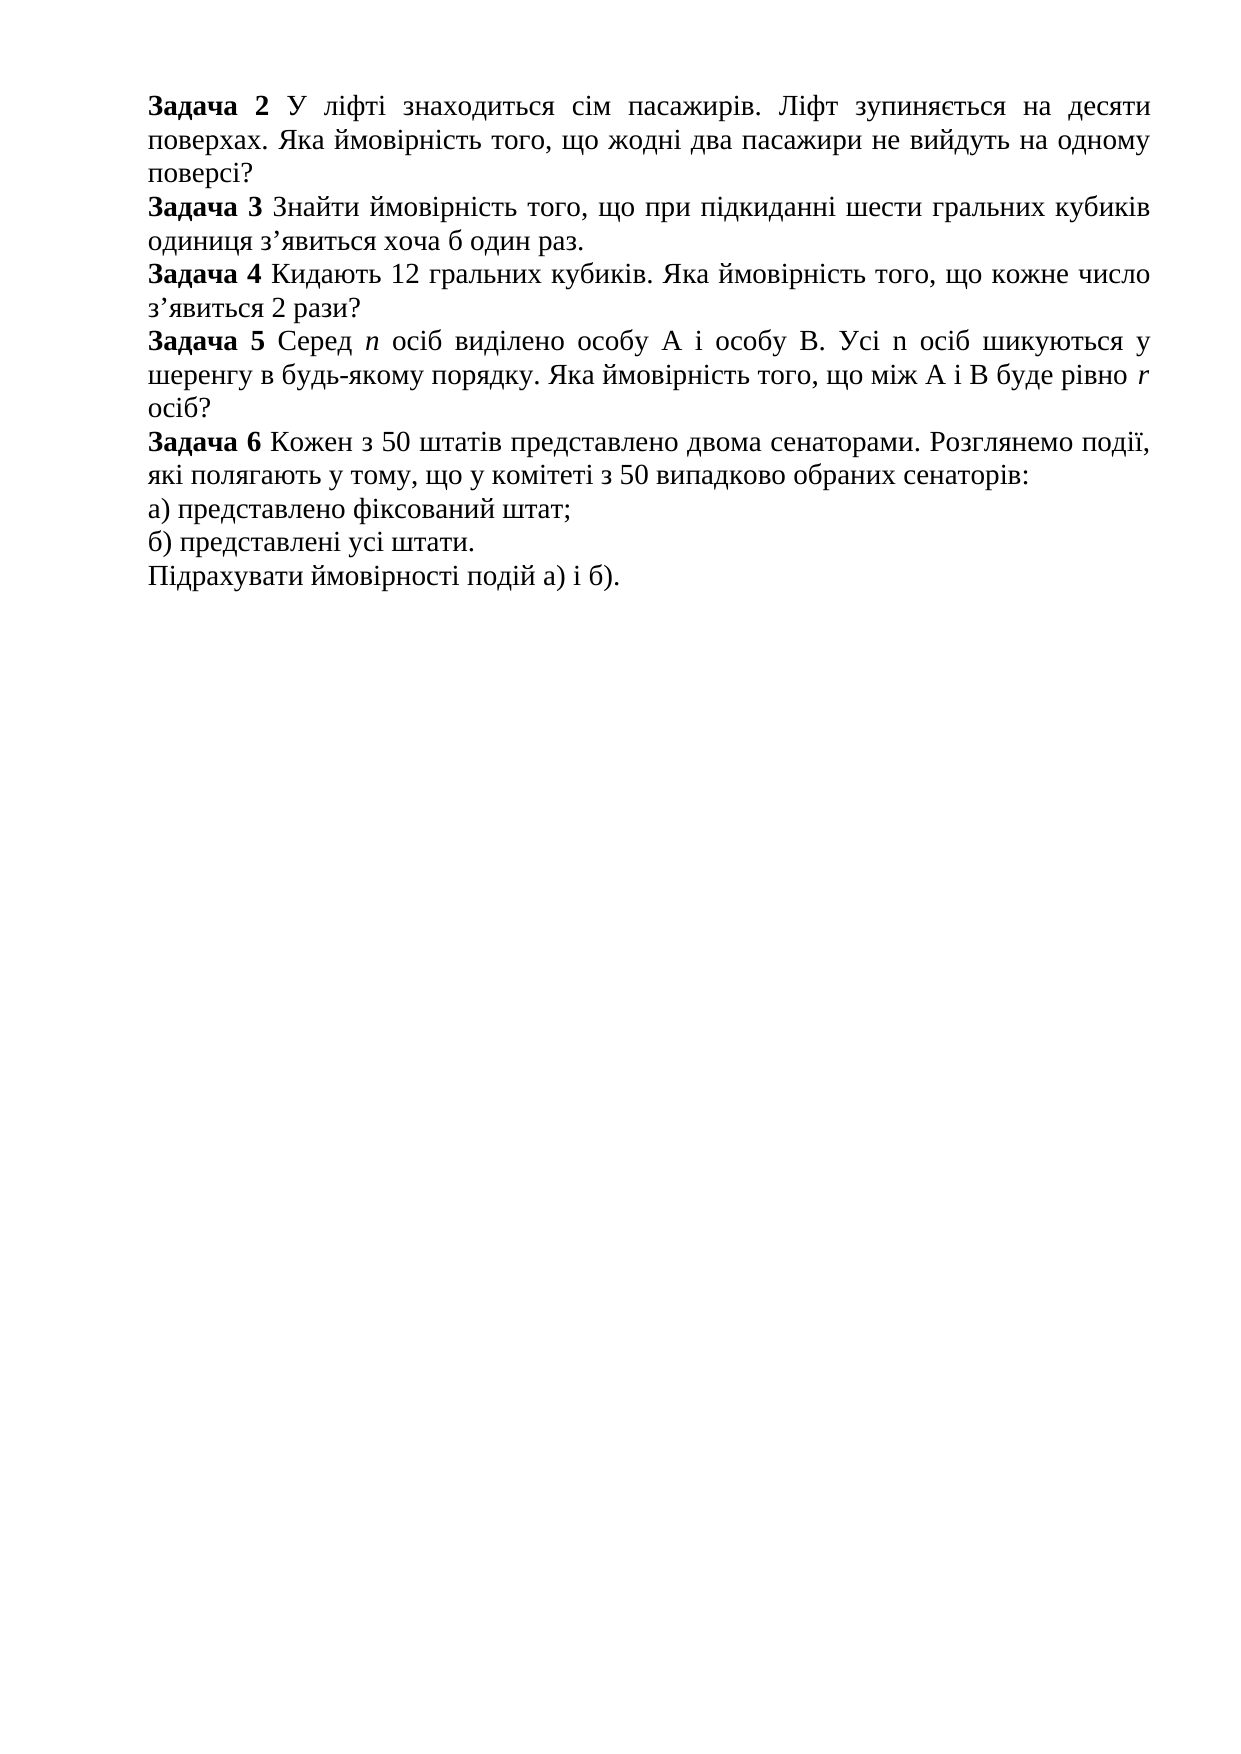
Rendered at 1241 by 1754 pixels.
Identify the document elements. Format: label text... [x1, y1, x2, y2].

text б) представлені усі штати. [148, 524, 1152, 558]
text Задача 2 У ліфті знаходиться сім пасажирів. Ліфт зупиняється на десяти поверхах. Яка ймовірність того, що жодні два пасажири не вийдуть на одному поверсі? [148, 88, 1152, 189]
text Задача 6 Кожен з 50 штатів представлено двома сенаторами. Розглянемо події, які полягають у тому, що у комітеті з 50 випадково обраних сенаторів: [148, 424, 1152, 491]
text Задача 5 Серед n осіб виділено особу A і особу B. Усі n осіб шикуються у шеренгу в будь-якому порядку. Яка ймовірність того, що між A і B буде рівно r осіб? [148, 323, 1152, 424]
text Задача 4 Кидають 12 гральних кубиків. Яка ймовірність того, що кожне число з’явиться 2 рази? [148, 256, 1152, 323]
text Підрахувати ймовірності подій а) і б). [148, 558, 1152, 592]
text Задача 3 Знайти ймовірність того, що при підкиданні шести гральних кубиків одиниця з’явиться хоча б один раз. [148, 189, 1152, 256]
text а) представлено фіксований штат; [148, 491, 1152, 524]
